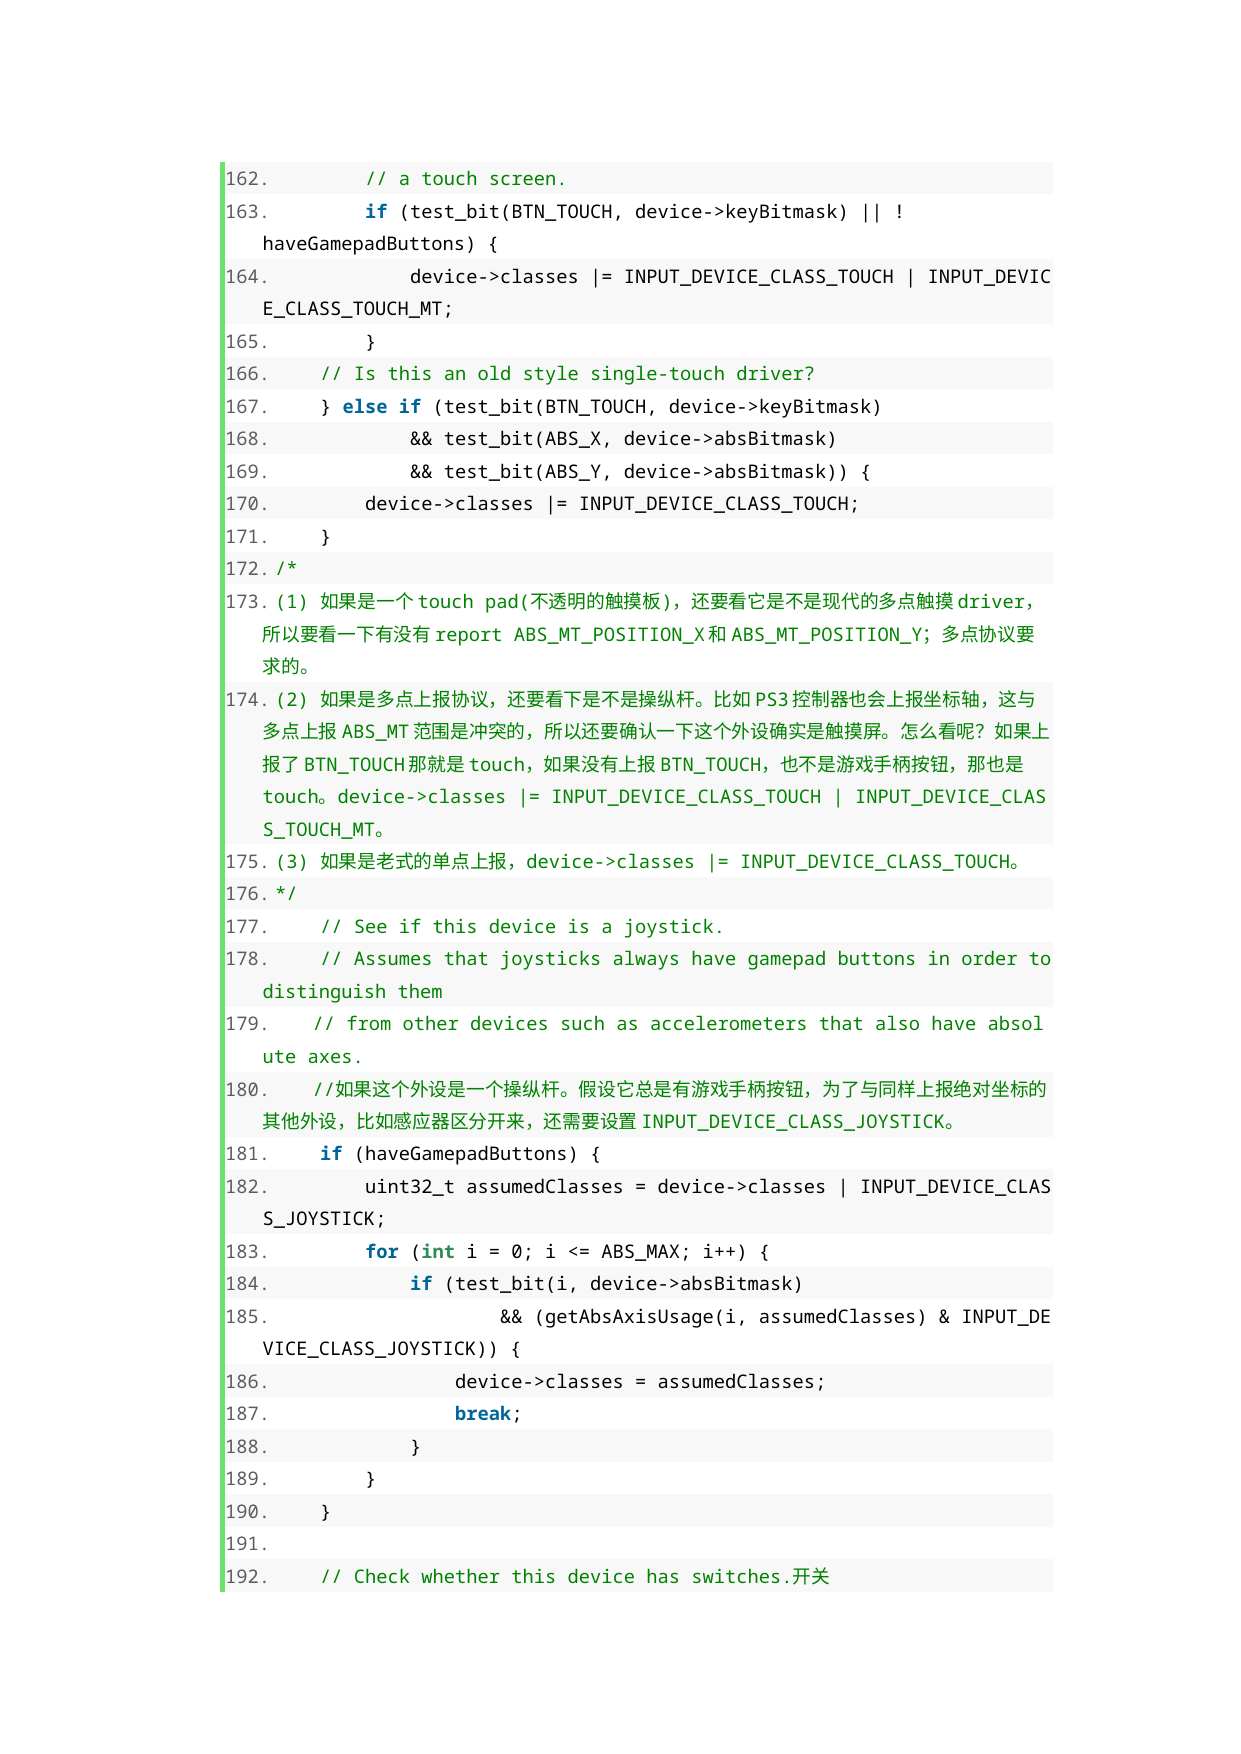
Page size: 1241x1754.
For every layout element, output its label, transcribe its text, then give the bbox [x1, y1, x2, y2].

list // Assumes that joysticks always have gamepad buttons in order to distinguish them [225, 942, 1053, 1007]
list break; [225, 1397, 1053, 1429]
list } [225, 1494, 1053, 1527]
list device->classes |= INPUT_DEVICE_CLASS_TOUCH; [225, 487, 1053, 519]
list (3) 如果是老式的单点上报，device->classes |= INPUT_DEVICE_CLASS_TOUCH。 [225, 844, 1053, 877]
list // See if this device is a joystick. [225, 909, 1053, 942]
list (1) 如果是一个touch pad(不透明的触摸板)，还要看它是不是现代的多点触摸driver，所以要看一下有没有report ABS_MT_POSITION_X和ABS_MT_POSITION_Y；多点协议要求的。 [225, 584, 1053, 682]
list // Is this an old style single-touch driver? [225, 357, 1053, 389]
list if (test_bit(BTN_TOUCH, device->keyBitmask) || !haveGamepadButtons) { [225, 194, 1053, 259]
list && test_bit(ABS_X, device->absBitmask) [225, 422, 1053, 454]
list && test_bit(ABS_Y, device->absBitmask)) { [225, 454, 1053, 487]
list if (test_bit(i, device->absBitmask) [225, 1267, 1053, 1299]
list if (haveGamepadButtons) { [225, 1137, 1053, 1169]
list device->classes = assumedClasses; [225, 1364, 1053, 1397]
list for (int i = 0; i <= ABS_MAX; i++) { [225, 1234, 1053, 1267]
list } [225, 1462, 1053, 1494]
list } [225, 324, 1053, 357]
list // a touch screen. [225, 162, 1053, 194]
list } [225, 519, 1053, 552]
list device->classes |= INPUT_DEVICE_CLASS_TOUCH | INPUT_DEVICE_CLASS_TOUCH_MT; [225, 259, 1053, 324]
list // from other devices such as accelerometers that also have absolute axes. [225, 1007, 1053, 1072]
list && (getAbsAxisUsage(i, assumedClasses) & INPUT_DEVICE_CLASS_JOYSTICK)) { [225, 1299, 1053, 1364]
list // Check whether this device has switches.开关 [225, 1559, 1053, 1592]
list //如果这个外设是一个操纵杆。假设它总是有游戏手柄按钮，为了与同样上报绝对坐标的其他外设，比如感应器区分开来，还需要设置INPUT_DEVICE_CLASS_JOYSTICK。 [225, 1072, 1053, 1137]
list uint32_t assumedClasses = device->classes | INPUT_DEVICE_CLASS_JOYSTICK; [225, 1169, 1053, 1234]
list } else if (test_bit(BTN_TOUCH, device->keyBitmask) [225, 389, 1053, 422]
list /* [225, 552, 1053, 584]
list } [225, 1429, 1053, 1462]
list (2) 如果是多点上报协议，还要看下是不是操纵杆。比如PS3控制器也会上报坐标轴，这与多点上报 ABS_MT范围是冲突的，所以还要确认一下这个外设确实是触摸屏。怎么看呢？如果上报了BTN_TOUCH那就是touch，如果没有上报BTN_TOUCH，也不是游戏手柄按钮，那也是touch。device->classes |= INPUT_DEVICE_CLASS_TOUCH | INPUT_DEVICE_CLASS_TOUCH_MT。 [225, 682, 1053, 844]
list */ [225, 877, 1053, 909]
